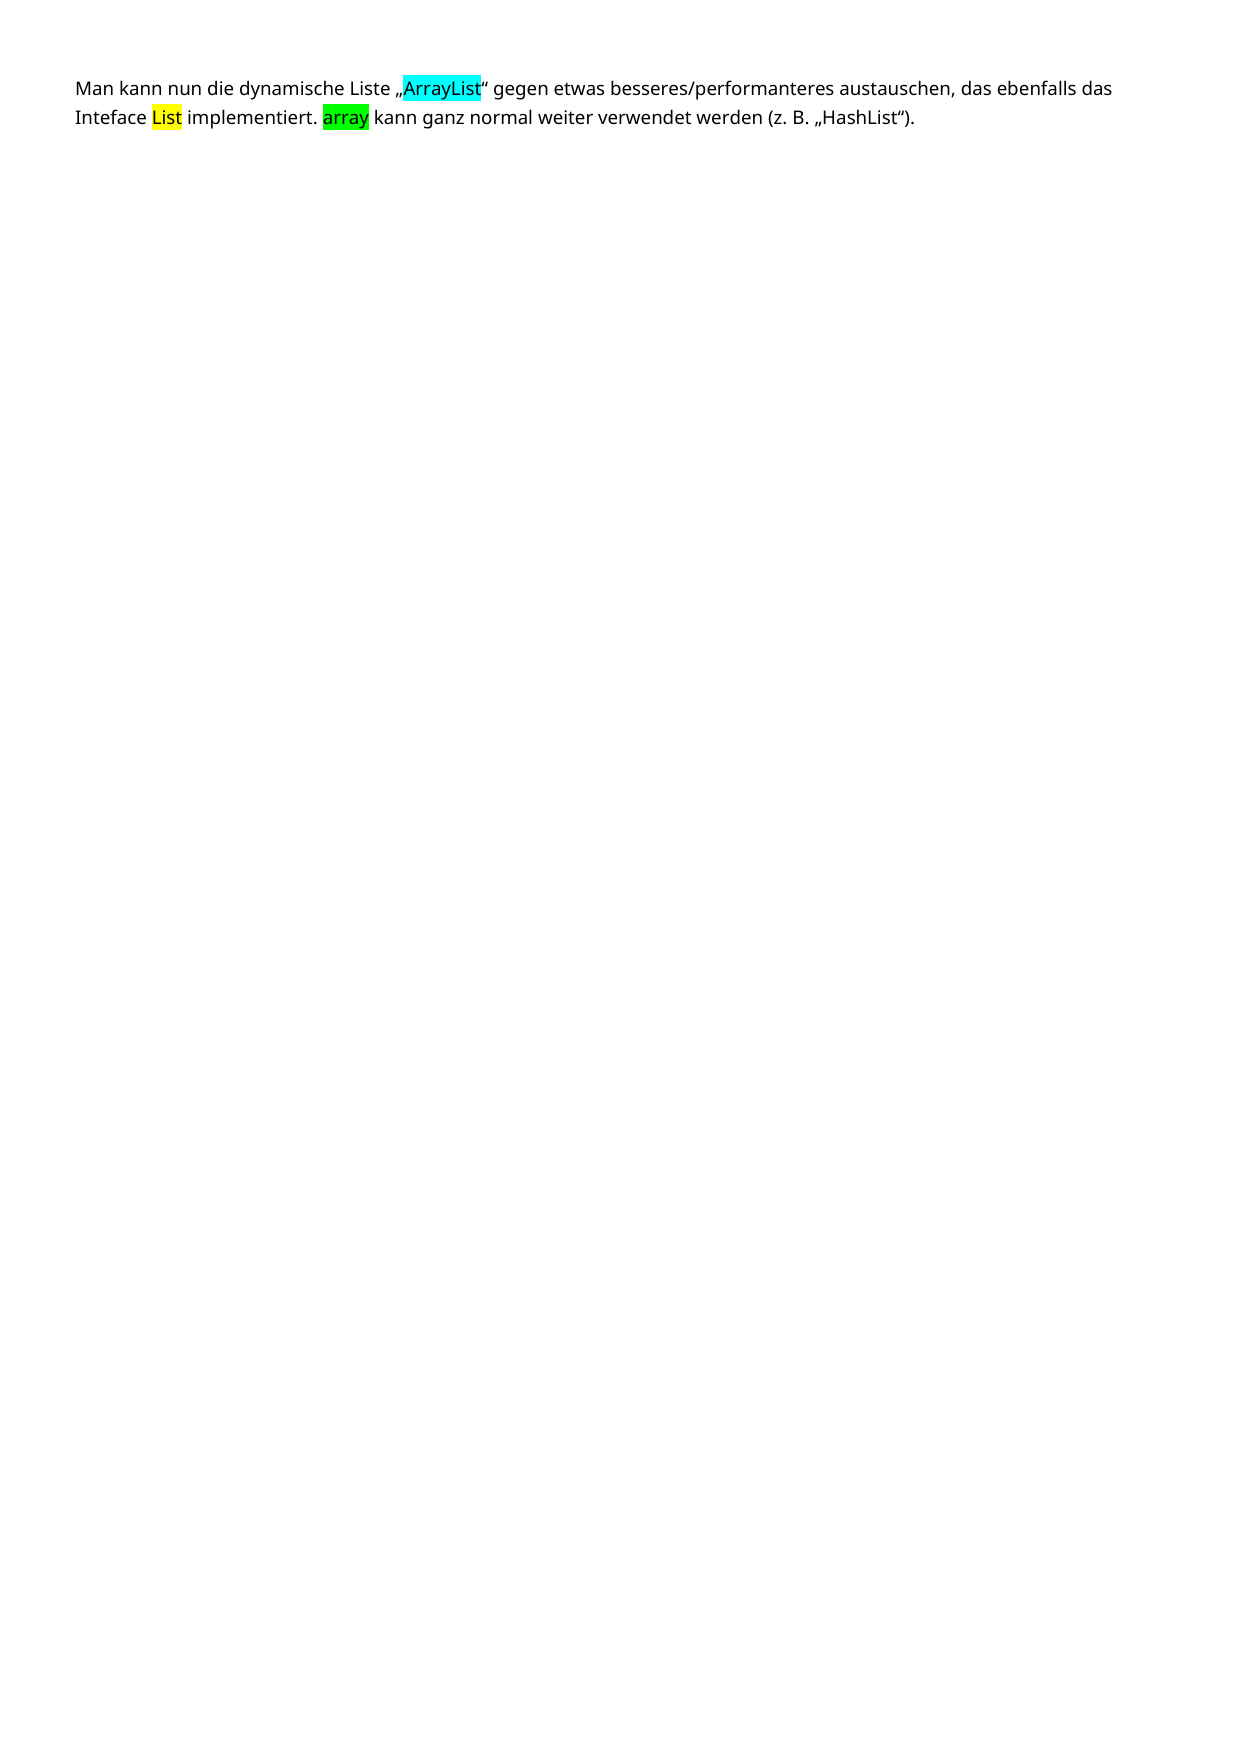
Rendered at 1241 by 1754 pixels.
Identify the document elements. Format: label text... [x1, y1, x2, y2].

text Man kann nun die dynamische Liste „ArrayList“ gegen etwas besseres/performanteres austauschen, das ebenfalls das Inteface List implementiert. array kann ganz normal weiter verwendet werden (z. B. „HashList“). [75, 75, 1165, 130]
